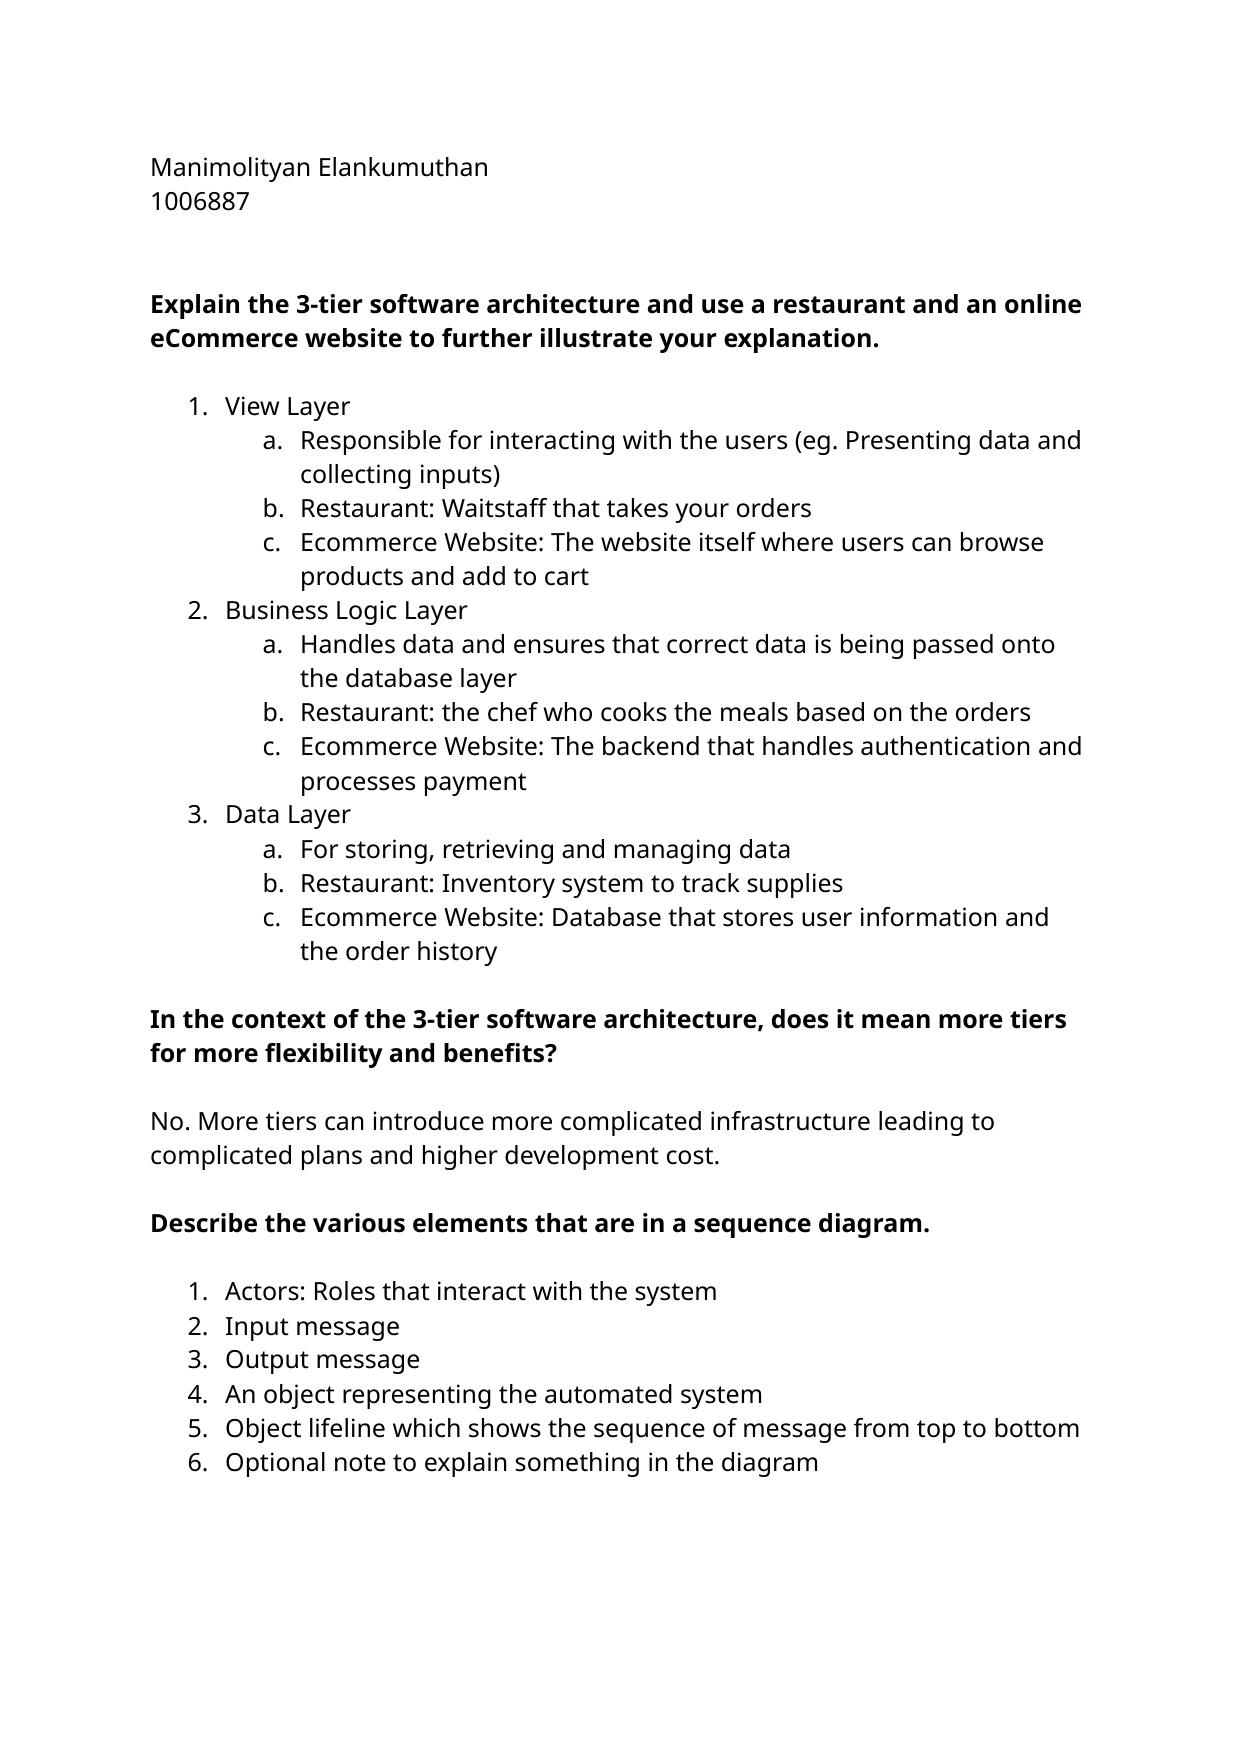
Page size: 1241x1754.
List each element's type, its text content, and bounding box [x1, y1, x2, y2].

text Describe the various elements that are in a sequence diagram. [150, 1206, 1090, 1240]
text In the context of the 3-tier software architecture, does it mean more tiers for more ﬂexibility and beneﬁts? [150, 1002, 1090, 1070]
list View Layer [187, 388, 1090, 422]
list Output message [187, 1342, 1090, 1376]
list Input message [187, 1308, 1090, 1342]
text Manimolityan Elankumuthan [150, 150, 1090, 184]
list Restaurant: Inventory system to track supplies [262, 865, 1090, 899]
list Object lifeline which shows the sequence of message from top to bottom [187, 1410, 1090, 1444]
list Ecommerce Website: The backend that handles authentication and processes payment [262, 729, 1090, 797]
list Data Layer [187, 797, 1090, 831]
list For storing, retrieving and managing data [262, 831, 1090, 865]
list Restaurant: Waitstaff that takes your orders [262, 491, 1090, 525]
list Ecommerce Website: Database that stores user information and the order history [262, 899, 1090, 967]
list Restaurant: the chef who cooks the meals based on the orders [262, 695, 1090, 729]
list An object representing the automated system [187, 1376, 1090, 1410]
list Responsible for interacting with the users (eg. Presenting data and collecting inputs) [262, 422, 1090, 491]
text Explain the 3-tier software architecture and use a restaurant and an online eCommerce website to further illustrate your explanation. [150, 286, 1090, 354]
list Ecommerce Website: The website itself where users can browse products and add to cart [262, 525, 1090, 593]
text 1006887 [150, 184, 1090, 218]
list Business Logic Layer [187, 593, 1090, 627]
list Actors: Roles that interact with the system [187, 1274, 1090, 1308]
list Handles data and ensures that correct data is being passed onto the database layer [262, 627, 1090, 695]
list Optional note to explain something in the diagram [187, 1444, 1090, 1478]
text No. More tiers can introduce more complicated infrastructure leading to complicated plans and higher development cost. [150, 1104, 1090, 1172]
